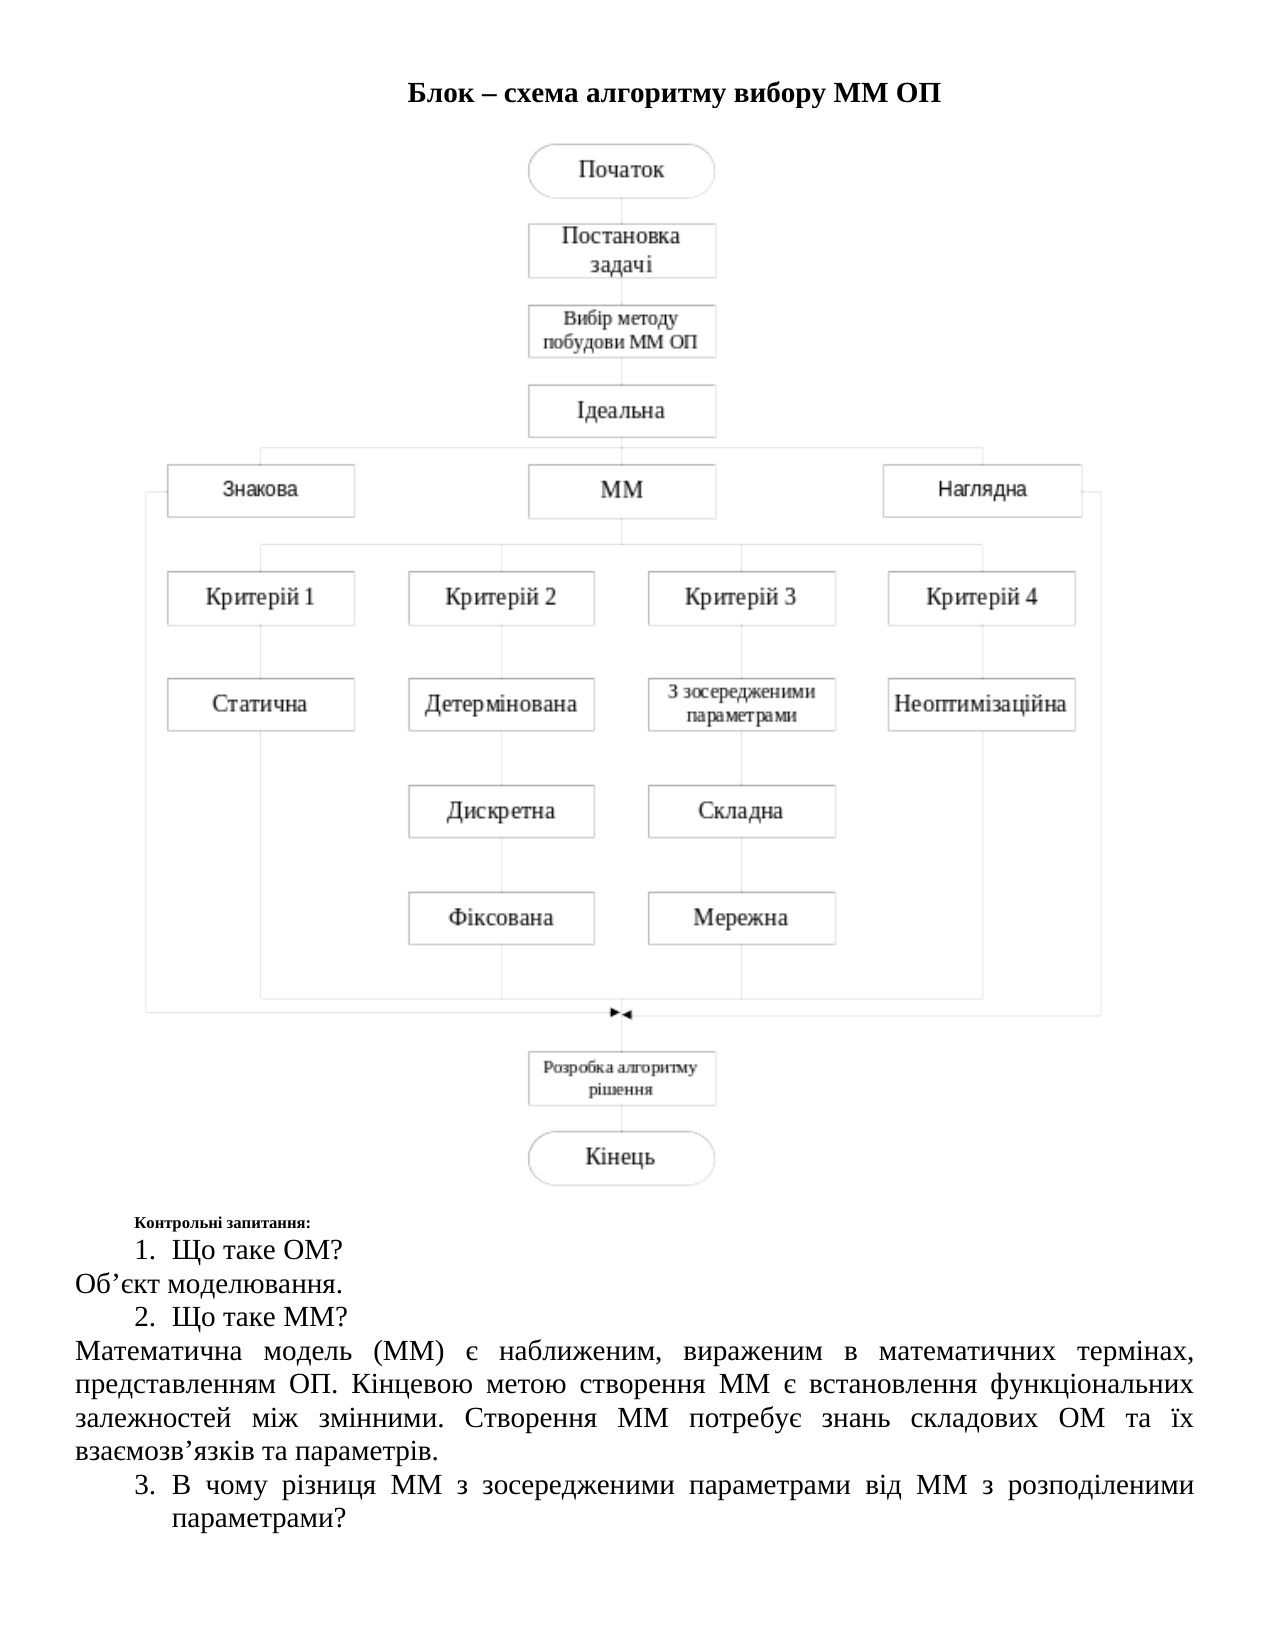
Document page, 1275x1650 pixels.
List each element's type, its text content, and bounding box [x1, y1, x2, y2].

text Блок – схема алгоритму вибору ММ ОП [75, 75, 1200, 108]
subtitle Контрольні запитання: [75, 1213, 1195, 1232]
subtitle Що таке ОМ? [134, 1232, 1195, 1266]
subtitle В чому різниця ММ з зосередженими параметрами від ММ з розподіленими параметрами? [134, 1467, 1195, 1534]
subtitle Математична модель (ММ) є наближеним, вираженим в математичних термінах, представленням ОП. Кінцевою метою створення ММ є встановлення функціональних залежностей між змінними. Створення ММ потребує знань складових ОМ та їх взаємозв’язків та параметрів. [75, 1333, 1195, 1467]
subtitle Що таке ММ? [134, 1299, 1195, 1333]
subtitle Об’єкт моделювання. [75, 1266, 1195, 1299]
